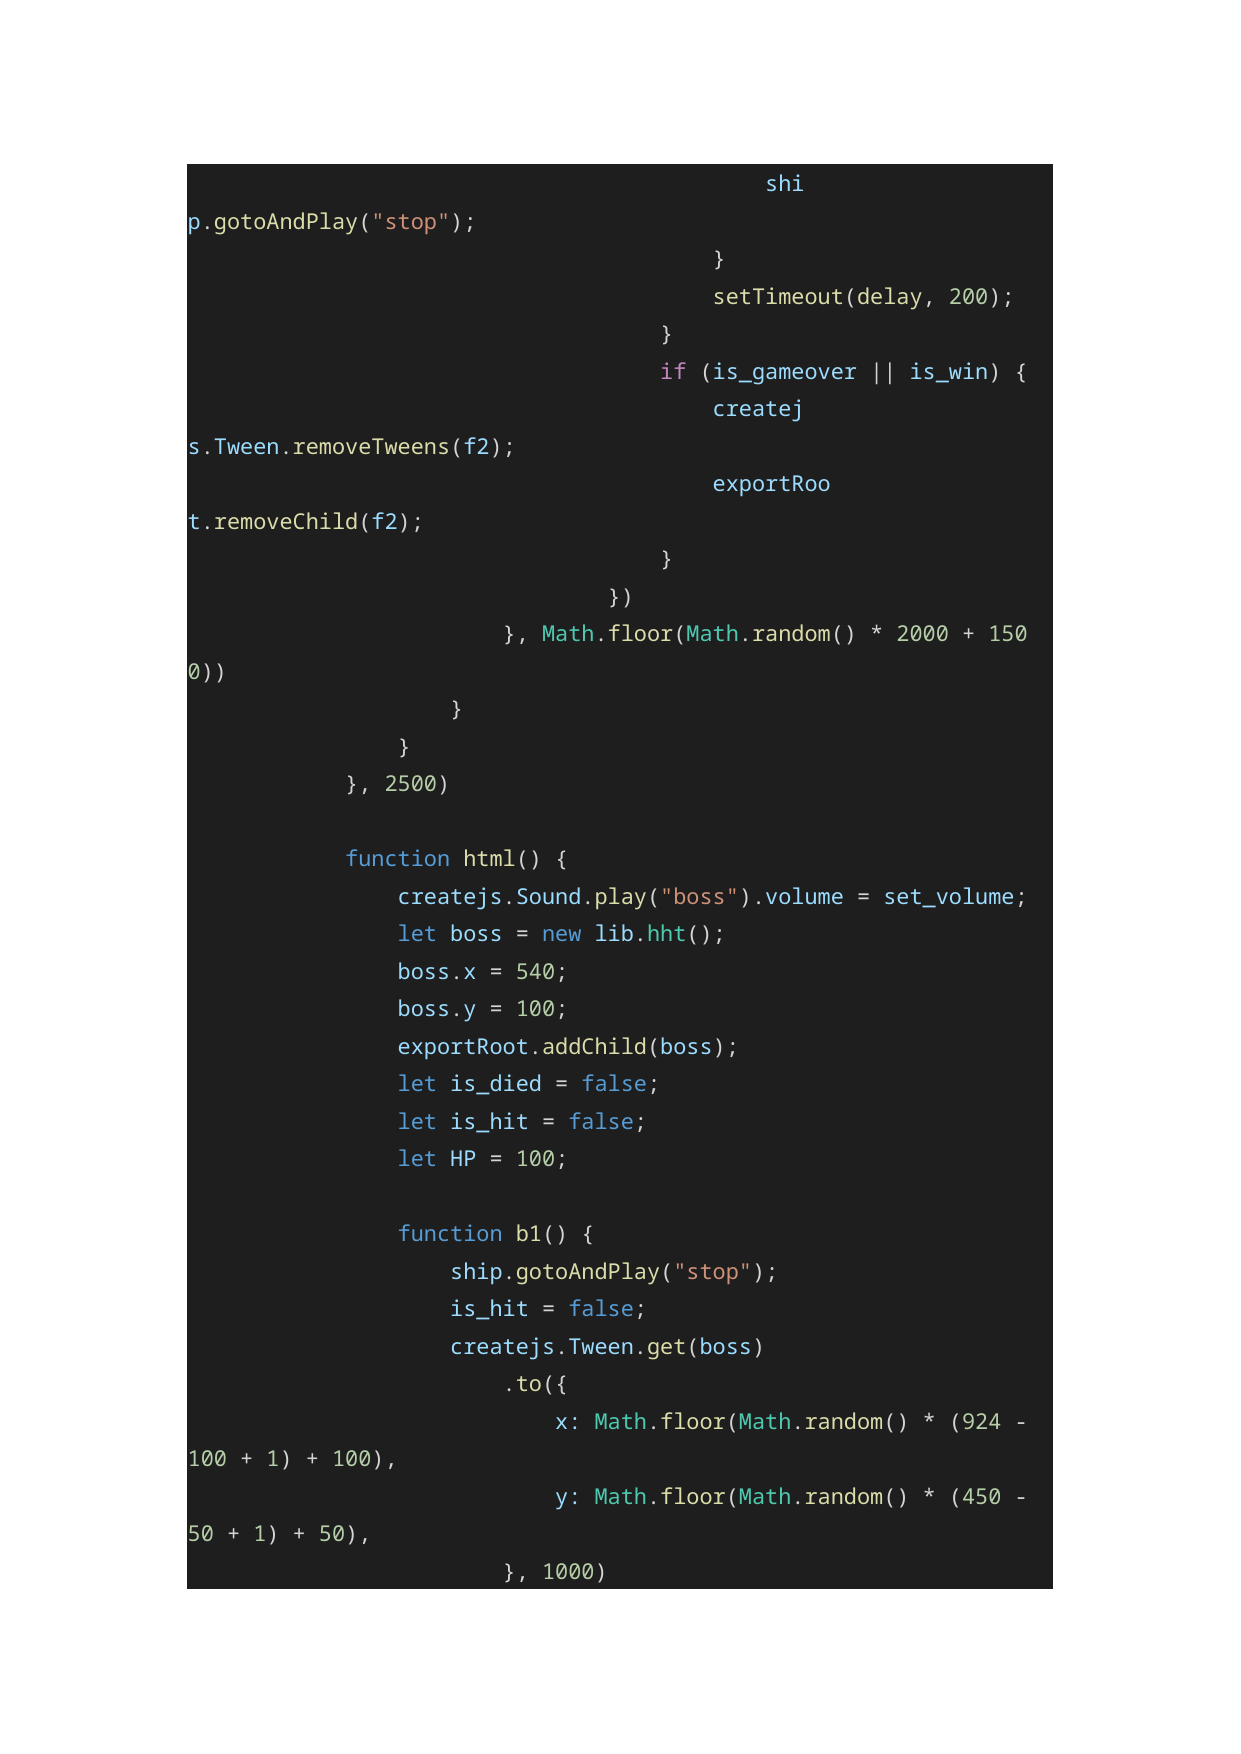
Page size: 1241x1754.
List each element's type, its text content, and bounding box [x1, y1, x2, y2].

text }, Math.floor(Math.random() * 2000 + 1500)) [187, 614, 1053, 689]
text boss.x = 540; [187, 952, 1053, 989]
text createjs.Tween.get(boss) [187, 1327, 1053, 1364]
text } [187, 539, 1053, 577]
text is_hit = false; [187, 1289, 1053, 1327]
text y: Math.floor(Math.random() * (450 - 50 + 1) + 50), [187, 1477, 1053, 1552]
text }, 2500) [187, 764, 1053, 802]
text createjs.Tween.removeTweens(f2); [187, 389, 1053, 464]
text x: Math.floor(Math.random() * (924 - 100 + 1) + 100), [187, 1402, 1053, 1477]
text let HP = 100; [187, 1139, 1053, 1177]
text let boss = new lib.hht(); [187, 914, 1053, 952]
text }) [187, 577, 1053, 614]
text boss.y = 100; [187, 989, 1053, 1027]
text } [187, 727, 1053, 764]
text if (is_gameover || is_win) { [187, 352, 1053, 389]
text } [187, 239, 1053, 277]
text let is_hit = false; [187, 1102, 1053, 1139]
text exportRoot.removeChild(f2); [187, 464, 1053, 539]
text function b1() { [187, 1214, 1053, 1252]
text } [187, 314, 1053, 352]
text setTimeout(delay, 200); [187, 277, 1053, 314]
text }, 1000) [187, 1552, 1053, 1589]
text } [187, 689, 1053, 727]
text function html() { [187, 839, 1053, 877]
text createjs.Sound.play("boss").volume = set_volume; [187, 877, 1053, 914]
text ship.gotoAndPlay("stop"); [187, 164, 1053, 239]
text exportRoot.addChild(boss); [187, 1027, 1053, 1064]
text ship.gotoAndPlay("stop"); [187, 1252, 1053, 1289]
text let is_died = false; [187, 1064, 1053, 1102]
text .to({ [187, 1364, 1053, 1402]
